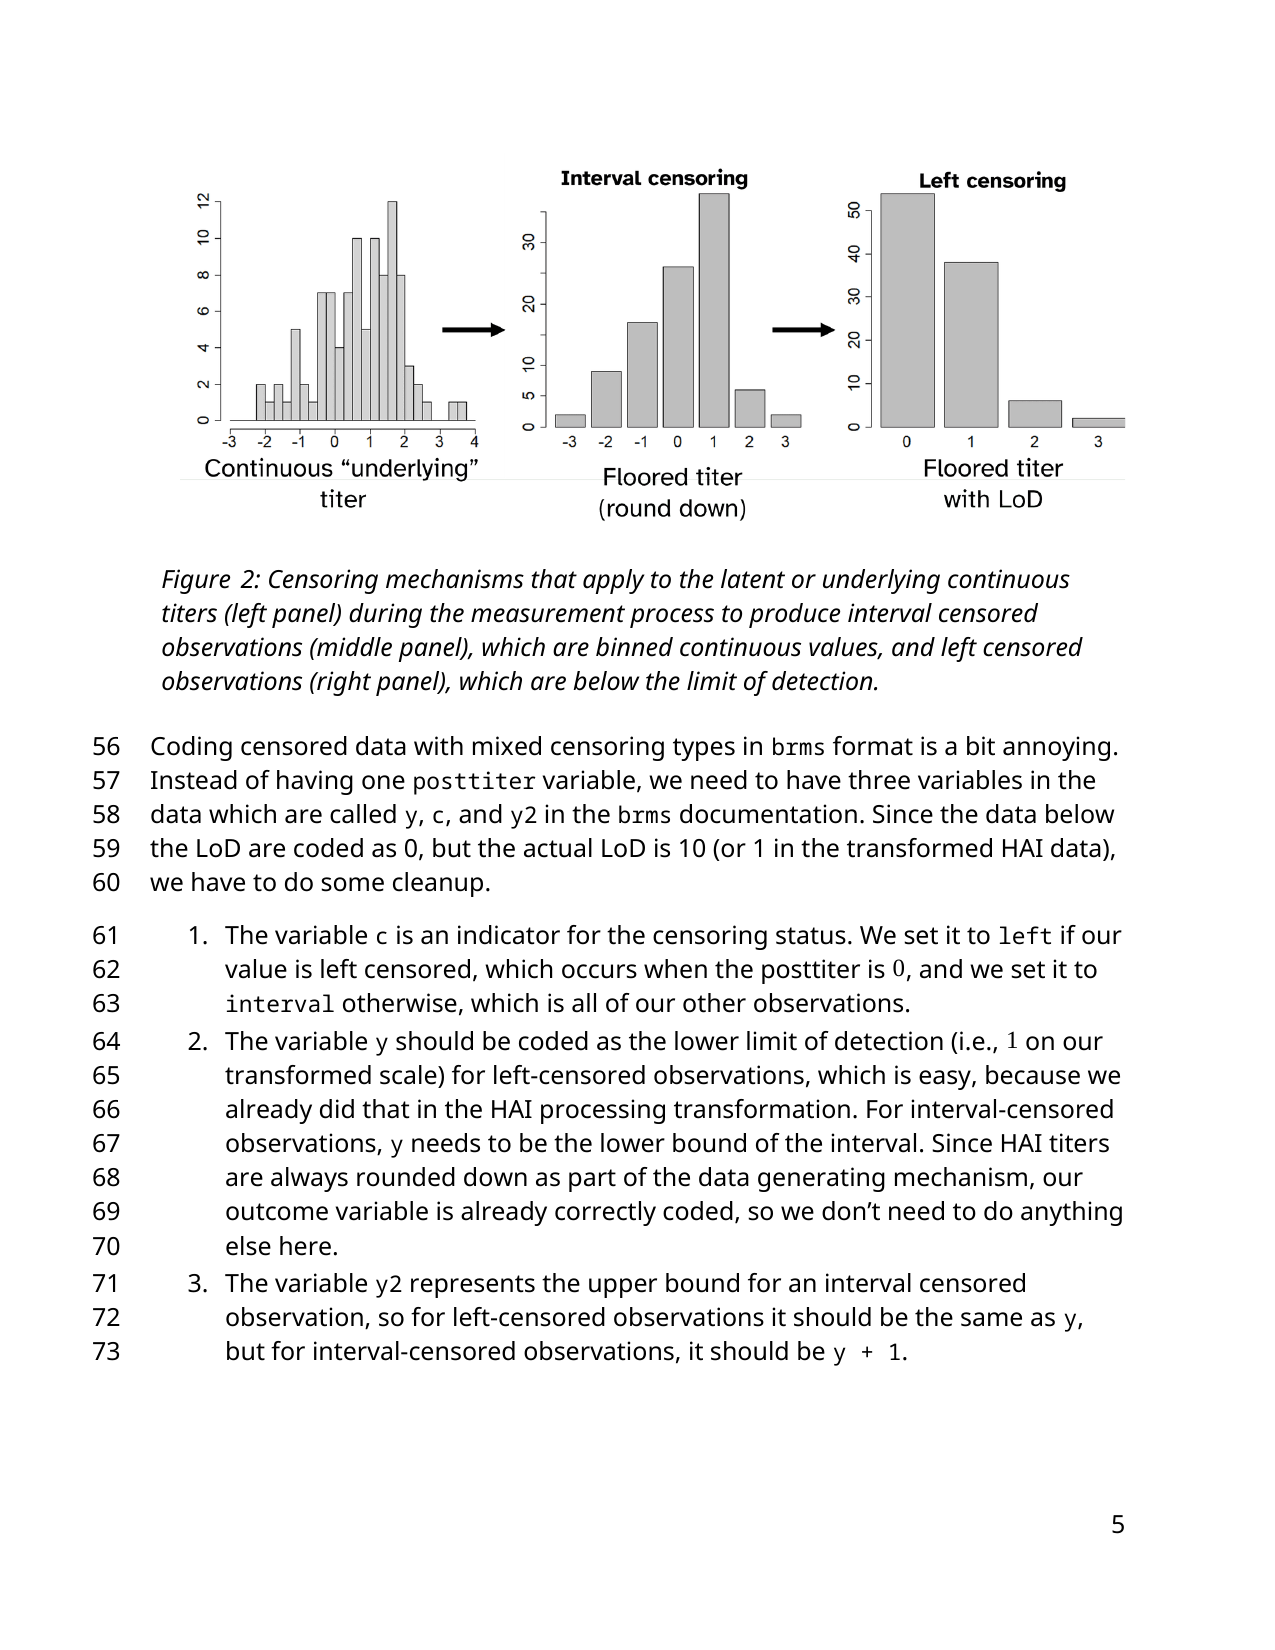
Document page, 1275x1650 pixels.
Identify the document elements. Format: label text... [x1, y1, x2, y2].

list The variable y2 represents the upper bound for an interval censored observation, so for left-censored observations it should be the same as y, but for interval-censored observations, it should be y + 1. [187, 1266, 1125, 1368]
picture [180, 153, 1125, 541]
list The variable y should be coded as the lower limit of detection (i.e., on our transformed scale) for left-censored observations, which is easy, because we already did that in the HAI processing transformation. For interval-censored observations, y needs to be the lower bound of the interval. Since HAI titers are always rounded down as part of the data generating mechanism, our outcome variable is already correctly coded, so we don’t need to do anything else here. [187, 1024, 1125, 1262]
table_header Figure 2: Censoring mechanisms that apply to the latent or underlying continuous titers (left panel) during the measurement process to produce interval censored observations (middle panel), which are binned continuous values, and left censored observations (right panel), which are below the limit of detection. [150, 150, 1125, 710]
text Coding censored data with mixed censoring types in brms format is a bit annoying. Instead of having one posttiter variable, we need to have three variables in the data which are called y, c, and y2 in the brms documentation. Since the data below the LoD are coded as 0, but the actual LoD is 10 (or 1 in the transformed HAI data), we have to do some cleanup. [150, 729, 1125, 899]
list The variable c is an indicator for the censoring status. We set it to left if our value is left censored, which occurs when the posttiter is , and we set it to interval otherwise, which is all of our other observations. [187, 918, 1125, 1020]
